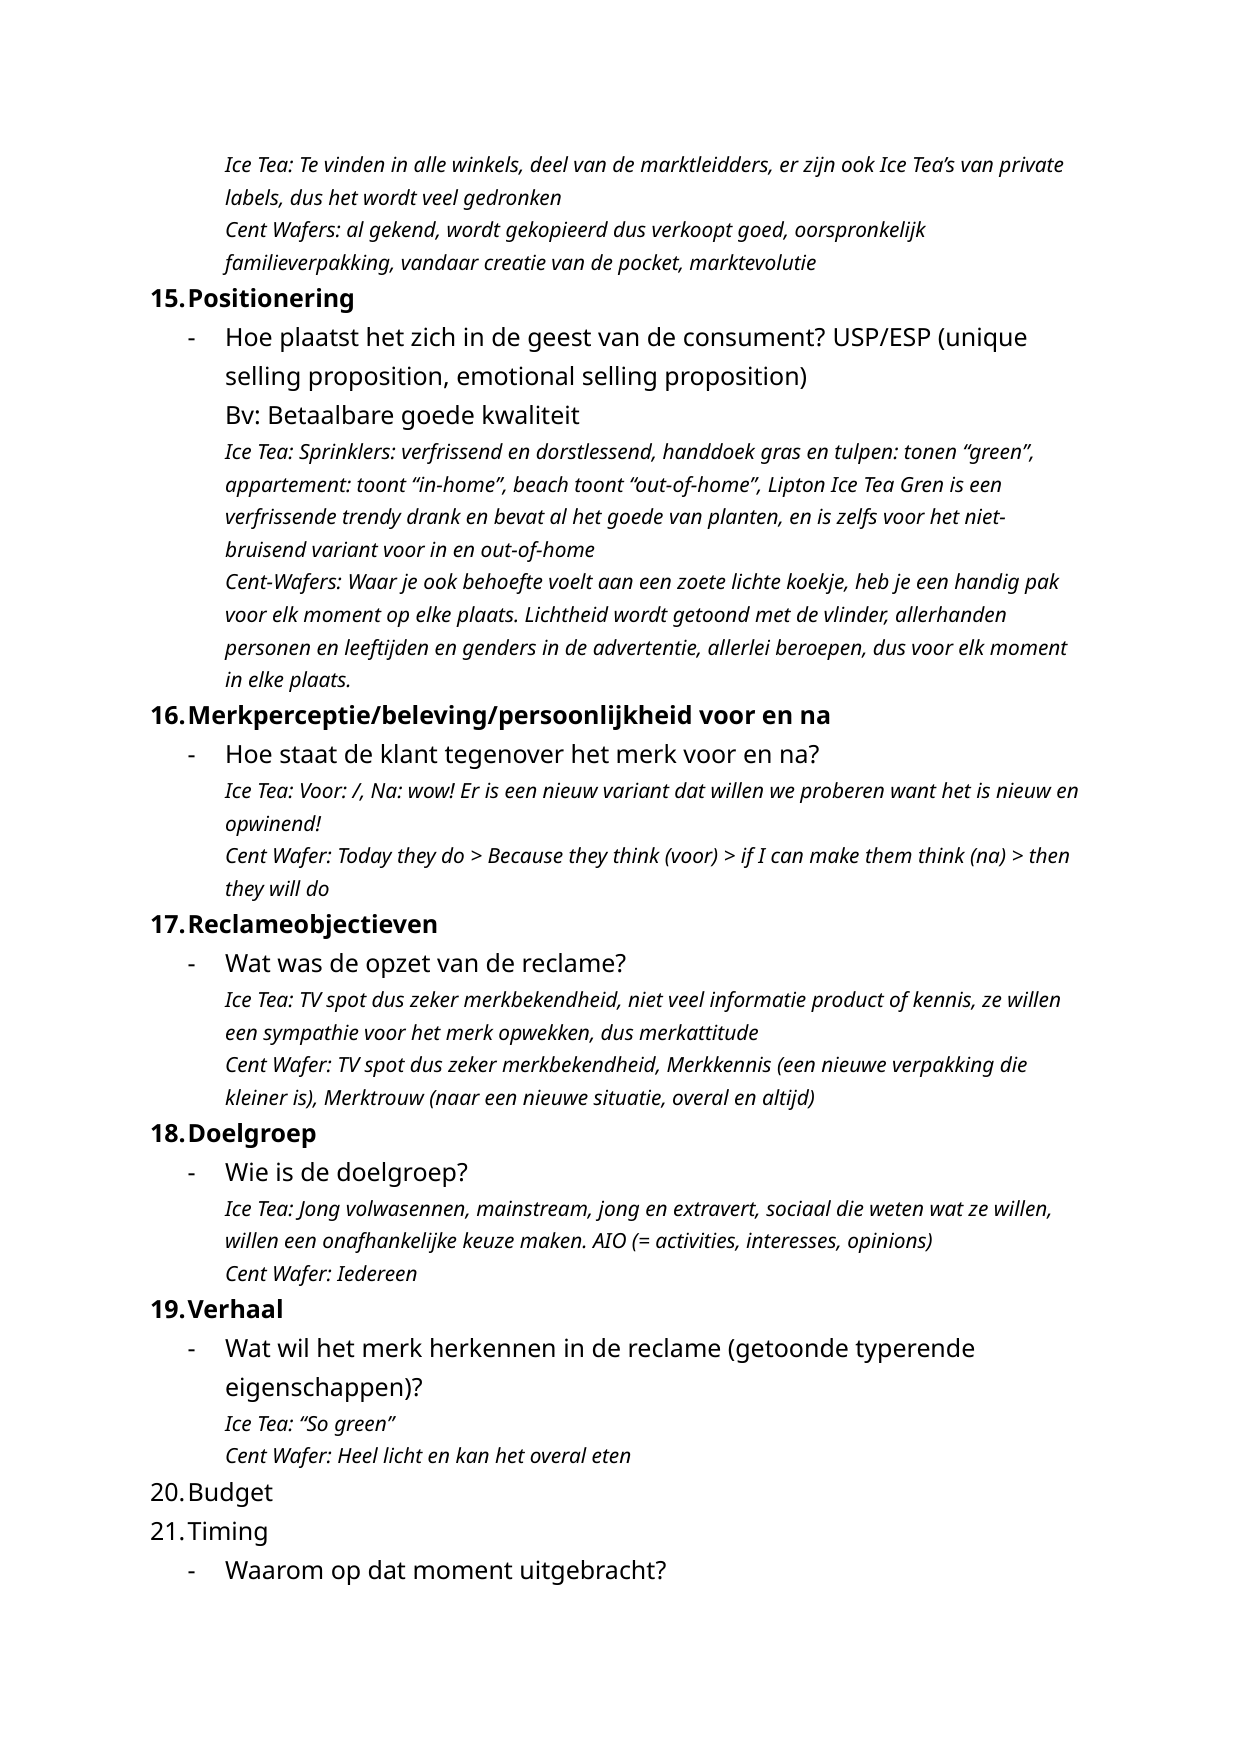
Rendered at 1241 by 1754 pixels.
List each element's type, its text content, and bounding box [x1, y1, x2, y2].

list Timing [150, 1513, 1090, 1547]
list Cent Wafer: Iedereen [225, 1259, 1090, 1287]
list Cent Wafer: TV spot dus zeker merkbekendheid, Merkkennis (een nieuwe verpakking die kleiner is), Merktrouw (naar een nieuwe situatie, overal en altijd) [225, 1050, 1090, 1111]
list Ice Tea: Sprinklers: verfrissend en dorstlessend, handdoek gras en tulpen: tonen “green”, appartement: toont “in-home”, beach toont “out-of-home”, Lipton Ice Tea Gren is een verfrissende trendy drank en bevat al het goede van planten, en is zelfs voor het niet-bruisend variant voor in en out-of-home [225, 437, 1090, 563]
list Doelgroep [150, 1115, 1090, 1149]
list Hoe staat de klant tegenover het merk voor en na? [187, 737, 1090, 771]
list Reclameobjectieven [150, 907, 1090, 941]
list Ice Tea: TV spot dus zeker merkbekendheid, niet veel informatie product of kennis, ze willen een sympathie voor het merk opwekken, dus merkattitude [225, 985, 1090, 1046]
list Bv: Betaalbare goede kwaliteit [225, 398, 1090, 432]
list Ice Tea: Voor: /, Na: wow! Er is een nieuw variant dat willen we proberen want het is nieuw en opwinend! [225, 776, 1090, 837]
list Hoe plaatst het zich in de geest van de consument? USP/ESP (unique selling proposition, emotional selling proposition) [187, 319, 1090, 393]
list Positionering [150, 280, 1090, 314]
list Wat wil het merk herkennen in de reclame (getoonde typerende eigenschappen)? [187, 1331, 1090, 1404]
list Wat was de opzet van de reclame? [187, 946, 1090, 980]
list Cent Wafer: Today they do > Because they think (voor) > if I can make them think (na) > then they will do [225, 841, 1090, 902]
list Ice Tea: “So green” [225, 1409, 1090, 1437]
list Merkperceptie/beleving/persoonlijkheid voor en na [150, 698, 1090, 732]
list Ice Tea: Jong volwasennen, mainstream, jong en extravert, sociaal die weten wat ze willen, willen een onafhankelijke keuze maken. AIO (= activities, interesses, opinions) [225, 1194, 1090, 1255]
list Waarom op dat moment uitgebracht? [187, 1553, 1090, 1587]
list Cent-Wafers: Waar je ook behoefte voelt aan een zoete lichte koekje, heb je een handig pak voor elk moment op elke plaats. Lichtheid wordt getoond met de vlinder, allerhanden personen en leeftijden en genders in de advertentie, allerlei beroepen, dus voor elk moment in elke plaats. [225, 567, 1090, 694]
list Verhaal [150, 1292, 1090, 1326]
list Ice Tea: Te vinden in alle winkels, deel van de marktleidders, er zijn ook Ice Tea’s van private labels, dus het wordt veel gedronken [225, 150, 1090, 211]
list Cent Wafer: Heel licht en kan het overal eten [225, 1442, 1090, 1470]
list Budget [150, 1474, 1090, 1508]
list Wie is de doelgroep? [187, 1154, 1090, 1189]
list Cent Wafers: al gekend, wordt gekopieerd dus verkoopt goed, oorspronkelijk familieverpakking, vandaar creatie van de pocket, marktevolutie [225, 215, 1090, 276]
